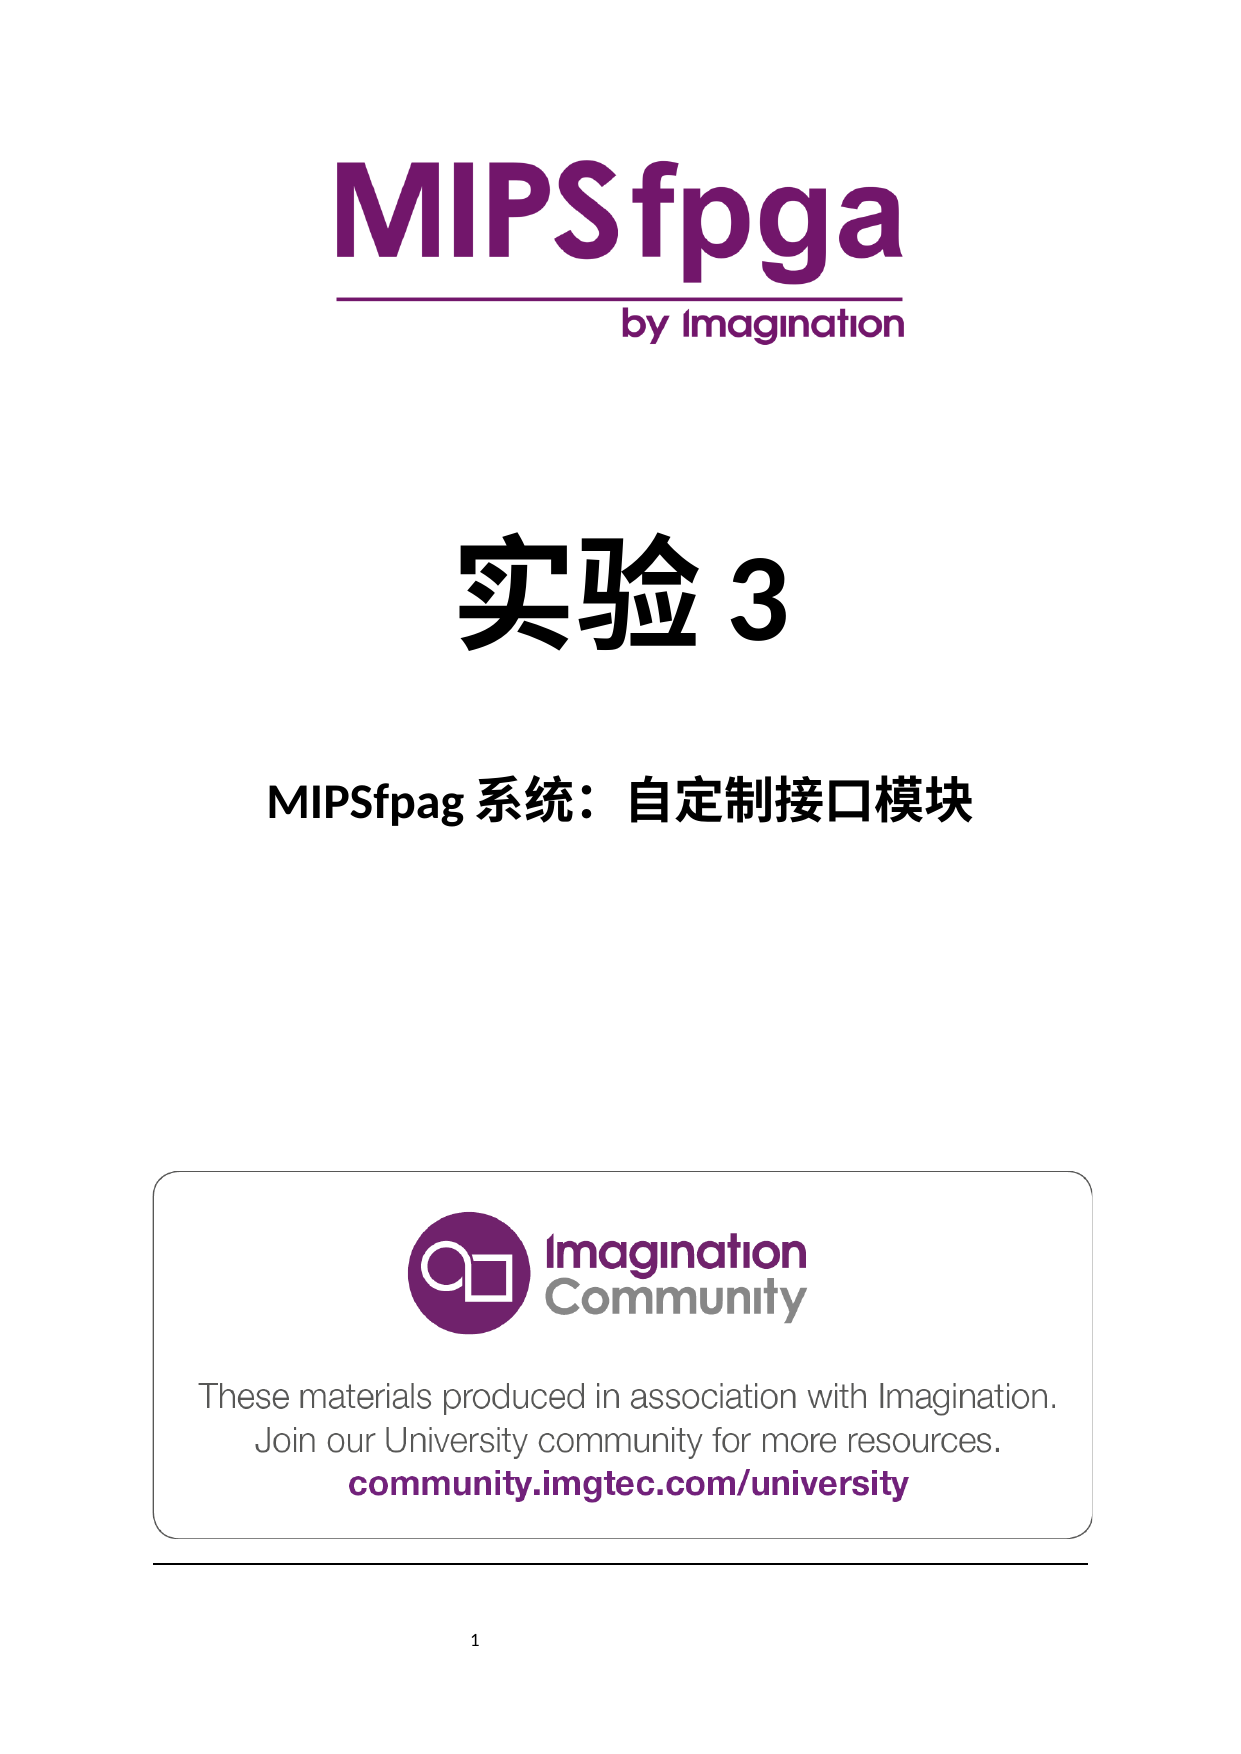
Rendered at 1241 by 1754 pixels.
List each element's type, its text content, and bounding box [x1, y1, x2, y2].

text 实验3 [152, 488, 1088, 683]
picture [152, 1171, 1093, 1539]
text MIPSfpag系统：自定制接口模块 [152, 748, 1088, 846]
picture [316, 131, 924, 385]
